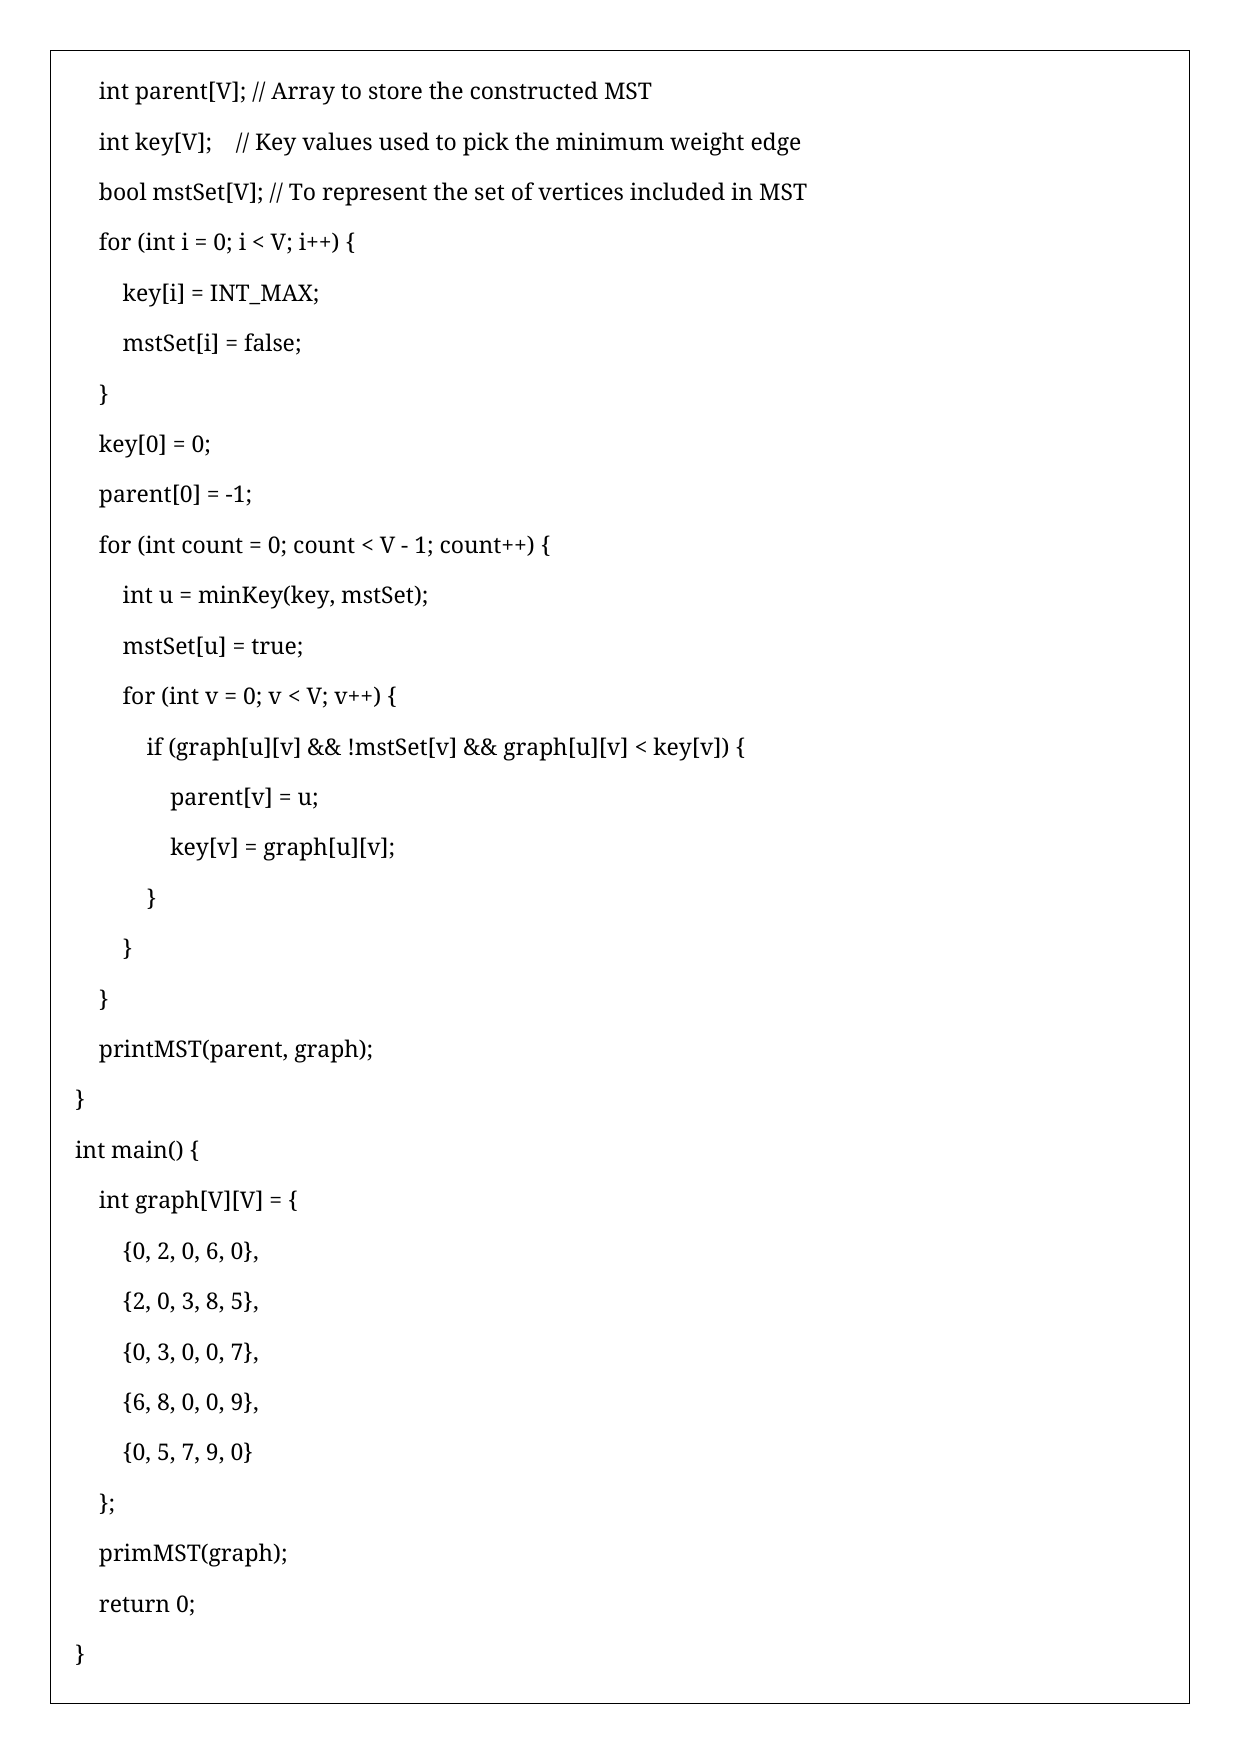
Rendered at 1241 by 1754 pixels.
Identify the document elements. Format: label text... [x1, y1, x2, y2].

text int key[V]; // Key values used to pick the minimum weight edge [75, 125, 1165, 157]
text {2, 0, 3, 8, 5}, [75, 1285, 1165, 1316]
text int graph[V][V] = { [75, 1184, 1165, 1215]
text parent[v] = u; [75, 781, 1165, 812]
text for (int v = 0; v < V; v++) { [75, 680, 1165, 711]
text key[0] = 0; [75, 428, 1165, 459]
text parent[0] = -1; [75, 478, 1165, 509]
text } [75, 1083, 1165, 1114]
text } [75, 377, 1165, 409]
text int u = minKey(key, mstSet); [75, 579, 1165, 610]
text {6, 8, 0, 0, 9}, [75, 1386, 1165, 1417]
text int parent[V]; // Array to store the constructed MST [75, 75, 1165, 106]
text key[v] = graph[u][v]; [75, 831, 1165, 862]
text mstSet[u] = true; [75, 629, 1165, 661]
text {0, 3, 0, 0, 7}, [75, 1335, 1165, 1367]
text for (int i = 0; i < V; i++) { [75, 226, 1165, 257]
text printMST(parent, graph); [75, 1033, 1165, 1064]
text key[i] = INT_MAX; [75, 277, 1165, 308]
text for (int count = 0; count < V - 1; count++) { [75, 529, 1165, 560]
text {0, 5, 7, 9, 0} [75, 1436, 1165, 1467]
text bool mstSet[V]; // To represent the set of vertices included in MST [75, 176, 1165, 207]
text mstSet[i] = false; [75, 327, 1165, 358]
text primMST(graph); [75, 1537, 1165, 1568]
text } [75, 982, 1165, 1014]
text } [75, 932, 1165, 963]
text if (graph[u][v] && !mstSet[v] && graph[u][v] < key[v]) { [75, 730, 1165, 762]
text } [75, 1638, 1165, 1669]
text return 0; [75, 1587, 1165, 1619]
text } [75, 882, 1165, 913]
text }; [75, 1487, 1165, 1518]
text {0, 2, 0, 6, 0}, [75, 1234, 1165, 1266]
text int main() { [75, 1134, 1165, 1165]
